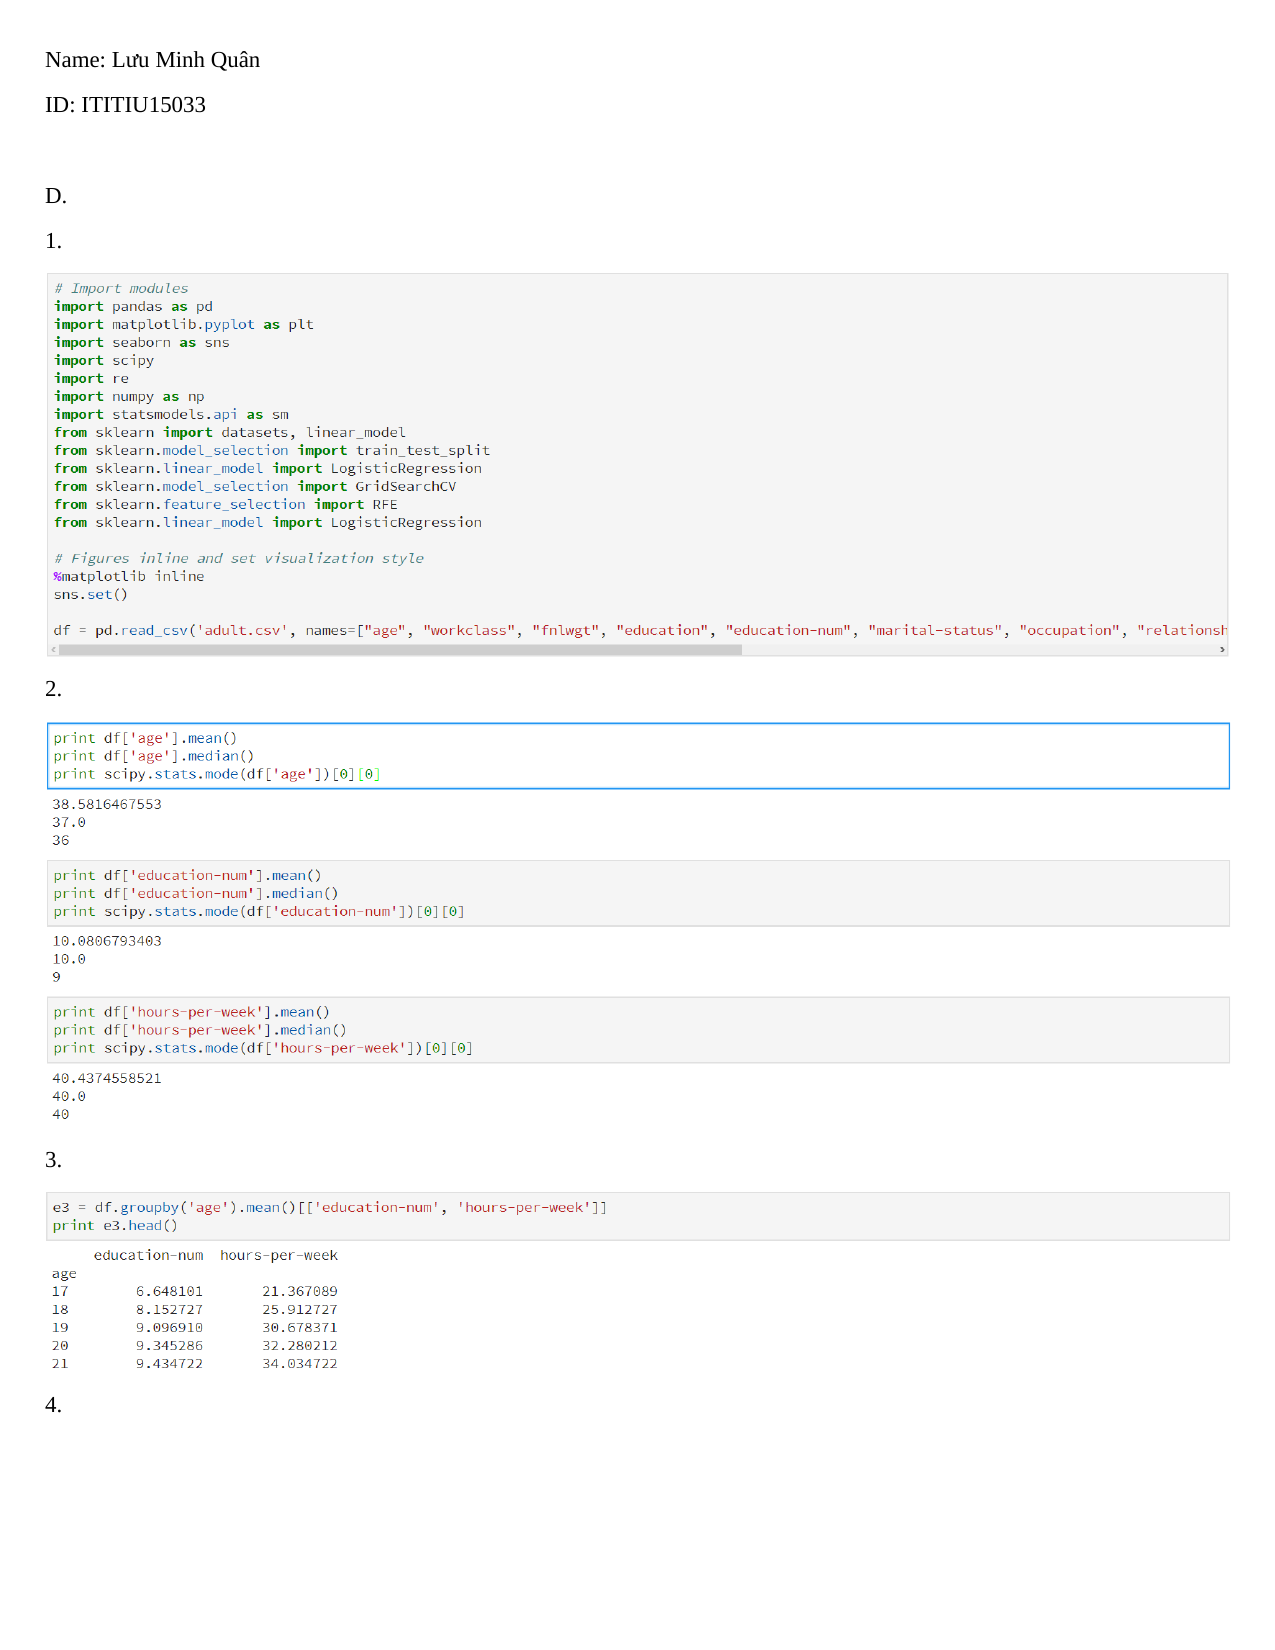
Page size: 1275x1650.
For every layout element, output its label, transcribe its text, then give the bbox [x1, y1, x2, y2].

text 1. [45, 227, 1230, 253]
text D. [45, 182, 1230, 208]
picture [45, 1191, 1230, 1373]
text 2. [45, 675, 1230, 702]
text 4. [45, 1392, 1230, 1418]
text 3. [45, 1146, 1230, 1172]
picture [45, 272, 1230, 657]
text Name: Lưu Minh Quân [45, 46, 1230, 73]
picture [45, 720, 1230, 1127]
text ID: ITITIU15033 [45, 92, 1230, 118]
